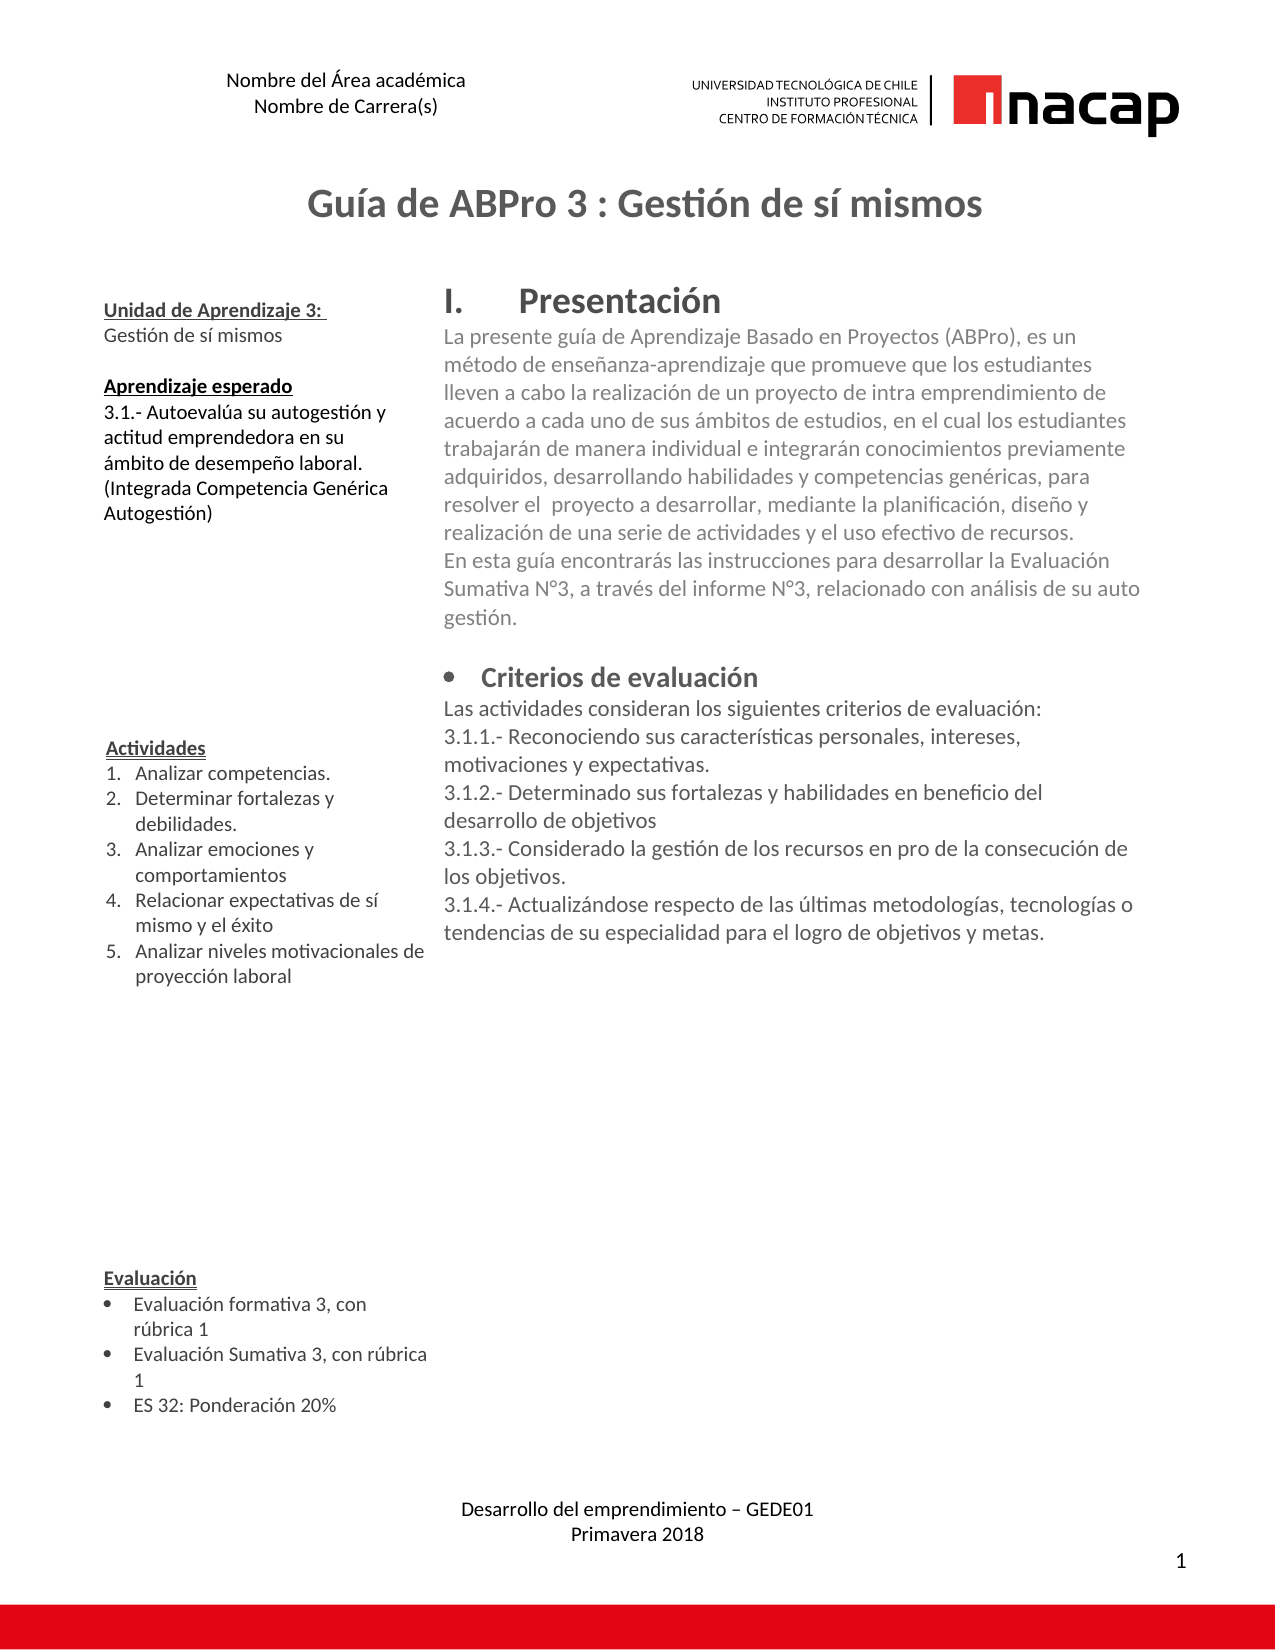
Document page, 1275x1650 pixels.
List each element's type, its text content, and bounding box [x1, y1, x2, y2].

picture [689, 72, 1181, 138]
text Guía de ABPro 3 : Gestión de sí mismos [104, 177, 1186, 228]
